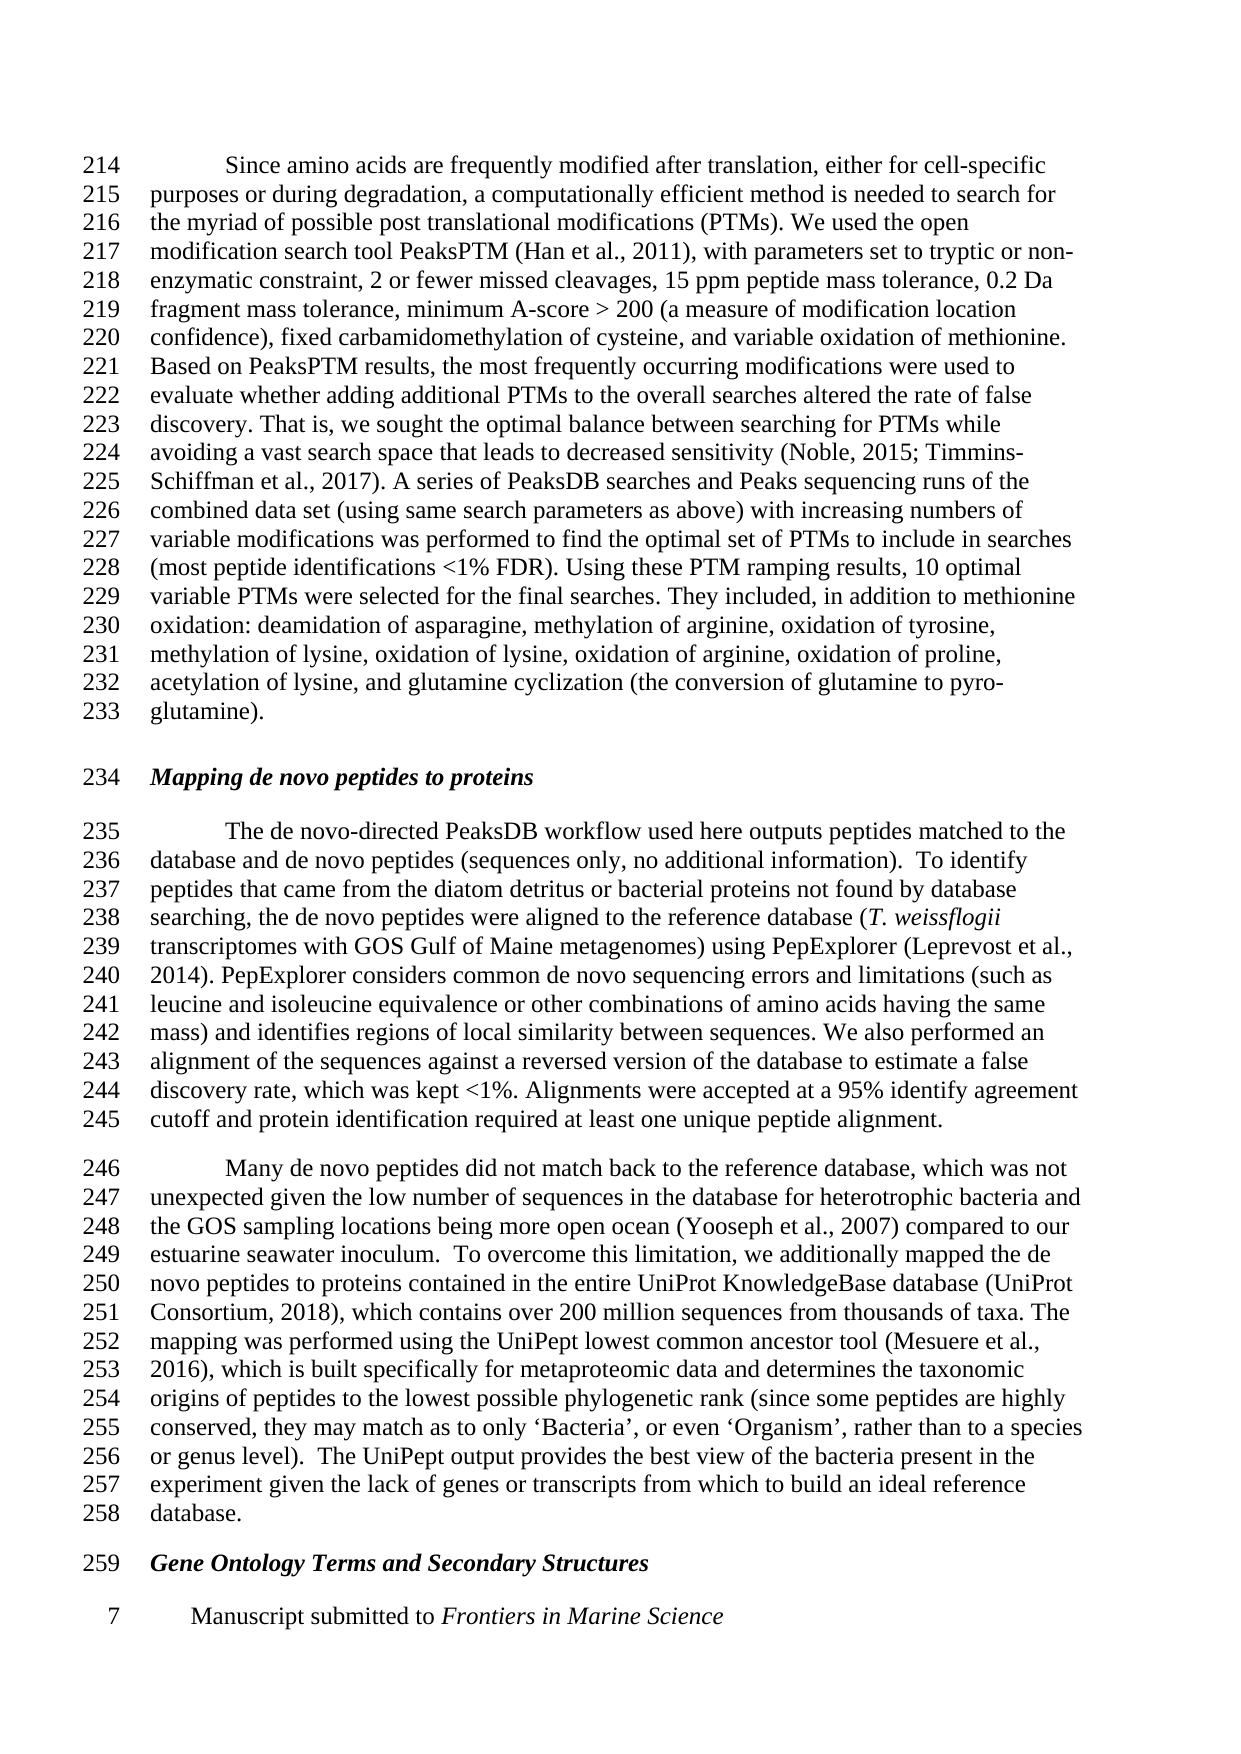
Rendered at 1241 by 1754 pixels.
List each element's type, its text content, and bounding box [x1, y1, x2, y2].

subtitle Mapping de novo peptides to proteins [150, 762, 1090, 791]
text Many de novo peptides did not match back to the reference database, which was not unexpected given the low number of sequences in the database for heterotrophic bacteria and the GOS sampling locations being more open ocean (Yooseph et al., 2007) compared to our estuarine seawater inoculum. To overcome this limitation, we additionally mapped the de novo peptides to proteins contained in the entire UniProt KnowledgeBase database (UniProt Consortium, 2018), which contains over 200 million sequences from thousands of taxa. The mapping was performed using the UniPept lowest common ancestor tool (Mesuere et al., 2016), which is built specifically for metaproteomic data and determines the taxonomic origins of peptides to the lowest possible phylogenetic rank (since some peptides are highly conserved, they may match as to only ‘Bacteria’, or even ‘Organism’, rather than to a species or genus level). The UniPept output provides the best view of the bacteria present in the experiment given the lack of genes or transcripts from which to build an ideal reference database. [150, 1153, 1090, 1527]
text Since amino acids are frequently modified after translation, either for cell-specific purposes or during degradation, a computationally efficient method is needed to search for the myriad of possible post translational modifications (PTMs). We used the open modification search tool PeaksPTM (Han et al., 2011), with parameters set to tryptic or non-enzymatic constraint, 2 or fewer missed cleavages, 15 ppm peptide mass tolerance, 0.2 Da fragment mass tolerance, minimum A-score > 200 (a measure of modification location confidence), fixed carbamidomethylation of cysteine, and variable oxidation of methionine. Based on PeaksPTM results, the most frequently occurring modifications were used to evaluate whether adding additional PTMs to the overall searches altered the rate of false discovery. That is, we sought the optimal balance between searching for PTMs while avoiding a vast search space that leads to decreased sensitivity (Noble, 2015; Timmins-Schiffman et al., 2017). A series of PeaksDB searches and Peaks sequencing runs of the combined data set (using same search parameters as above) with increasing numbers of variable modifications was performed to find the optimal set of PTMs to include in searches (most peptide identifications <1% FDR). Using these PTM ramping results, 10 optimal variable PTMs were selected for the final searches. They included, in addition to methionine oxidation: deamidation of asparagine, methylation of arginine, oxidation of tyrosine, methylation of lysine, oxidation of lysine, oxidation of arginine, oxidation of proline, acetylation of lysine, and glutamine cyclization (the conversion of glutamine to pyro-glutamine). [150, 150, 1090, 725]
text Gene Ontology Terms and Secondary Structures [150, 1548, 1090, 1577]
text The de novo-directed PeaksDB workflow used here outputs peptides matched to the database and de novo peptides (sequences only, no additional information). To identify peptides that came from the diatom detritus or bacterial proteins not found by database searching, the de novo peptides were aligned to the reference database (T. weissflogii transcriptomes with GOS Gulf of Maine metagenomes) using PepExplorer (Leprevost et al., 2014). PepExplorer considers common de novo sequencing errors and limitations (such as leucine and isoleucine equivalence or other combinations of amino acids having the same mass) and identifies regions of local similarity between sequences. We also performed an alignment of the sequences against a reversed version of the database to estimate a false discovery rate, which was kept <1%. Alignments were accepted at a 95% identify agreement cutoff and protein identification required at least one unique peptide alignment. [150, 816, 1090, 1132]
